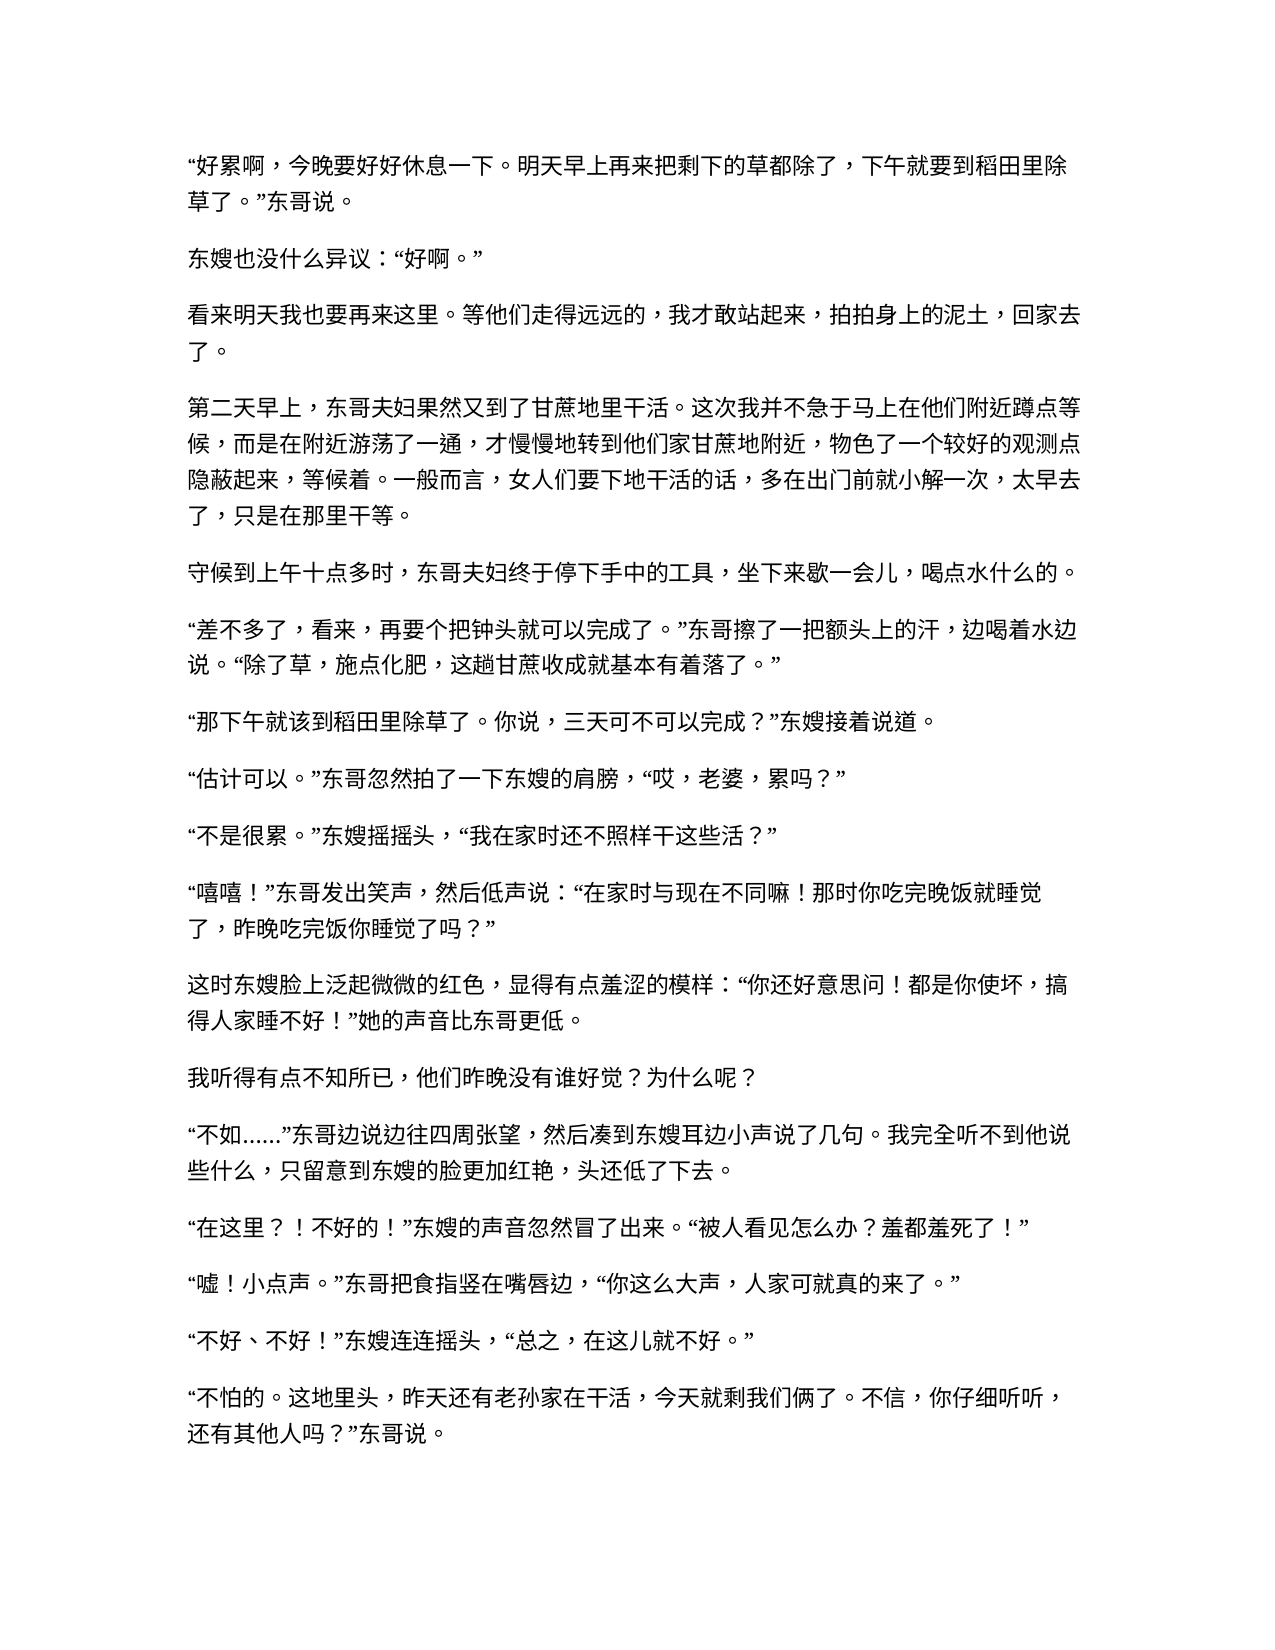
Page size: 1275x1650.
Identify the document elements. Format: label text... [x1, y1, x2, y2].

text “不如……”东哥边说边往四周张望，然后凑到东嫂耳边小声说了几句。我完全听不到他说些什么，只留意到东嫂的脸更加红艳，头还低了下去。 [187, 1119, 1087, 1186]
text “不是很累。”东嫂摇摇头，“我在家时还不照样干这些活？” [187, 820, 1087, 851]
text 东嫂也没什么异议：“好啊。” [187, 243, 1087, 274]
text “嘘！小点声。”东哥把食指竖在嘴唇边，“你这么大声，人家可就真的来了。” [187, 1268, 1087, 1299]
text “那下午就该到稻田里除草了。你说，三天可不可以完成？”东嫂接着说道。 [187, 706, 1087, 737]
text 看来明天我也要再来这里。等他们走得远远的，我才敢站起来，拍拍身上的泥土，回家去了。 [187, 299, 1087, 367]
text 这时东嫂脸上泛起微微的红色，显得有点羞涩的模样：“你还好意思问！都是你使坏，搞得人家睡不好！”她的声音比东哥更低。 [187, 969, 1087, 1036]
text “估计可以。”东哥忽然拍了一下东嫂的肩膀，“哎，老婆，累吗？” [187, 763, 1087, 794]
text “嘻嘻！”东哥发出笑声，然后低声说：“在家时与现在不同嘛！那时你吃完晚饭就睡觉了，昨晚吃完饭你睡觉了吗？” [187, 877, 1087, 944]
text “不好、不好！”东嫂连连摇头，“总之，在这儿就不好。” [187, 1325, 1087, 1356]
text 我听得有点不知所已，他们昨晚没有谁好觉？为什么呢？ [187, 1062, 1087, 1093]
text 第二天早上，东哥夫妇果然又到了甘蔗地里干活。这次我并不急于马上在他们附近蹲点等候，而是在附近游荡了一通，才慢慢地转到他们家甘蔗地附近，物色了一个较好的观测点隐蔽起来，等候着。一般而言，女人们要下地干活的话，多在出门前就小解一次，太早去了，只是在那里干等。 [187, 392, 1087, 531]
text 守候到上午十点多时，东哥夫妇终于停下手中的工具，坐下来歇一会儿，喝点水什么的。 [187, 557, 1087, 588]
text “好累啊，今晚要好好休息一下。明天早上再来把剩下的草都除了，下午就要到稻田里除草了。”东哥说。 [187, 150, 1087, 217]
text “在这里？！不好的！”东嫂的声音忽然冒了出来。“被人看见怎么办？羞都羞死了！” [187, 1211, 1087, 1243]
text “差不多了，看来，再要个把钟头就可以完成了。”东哥擦了一把额头上的汗，边喝着水边说。“除了草，施点化肥，这趟甘蔗收成就基本有着落了。” [187, 613, 1087, 681]
text “不怕的。这地里头，昨天还有老孙家在干活，今天就剩我们俩了。不信，你仔细听听，还有其他人吗？”东哥说。 [187, 1382, 1087, 1449]
